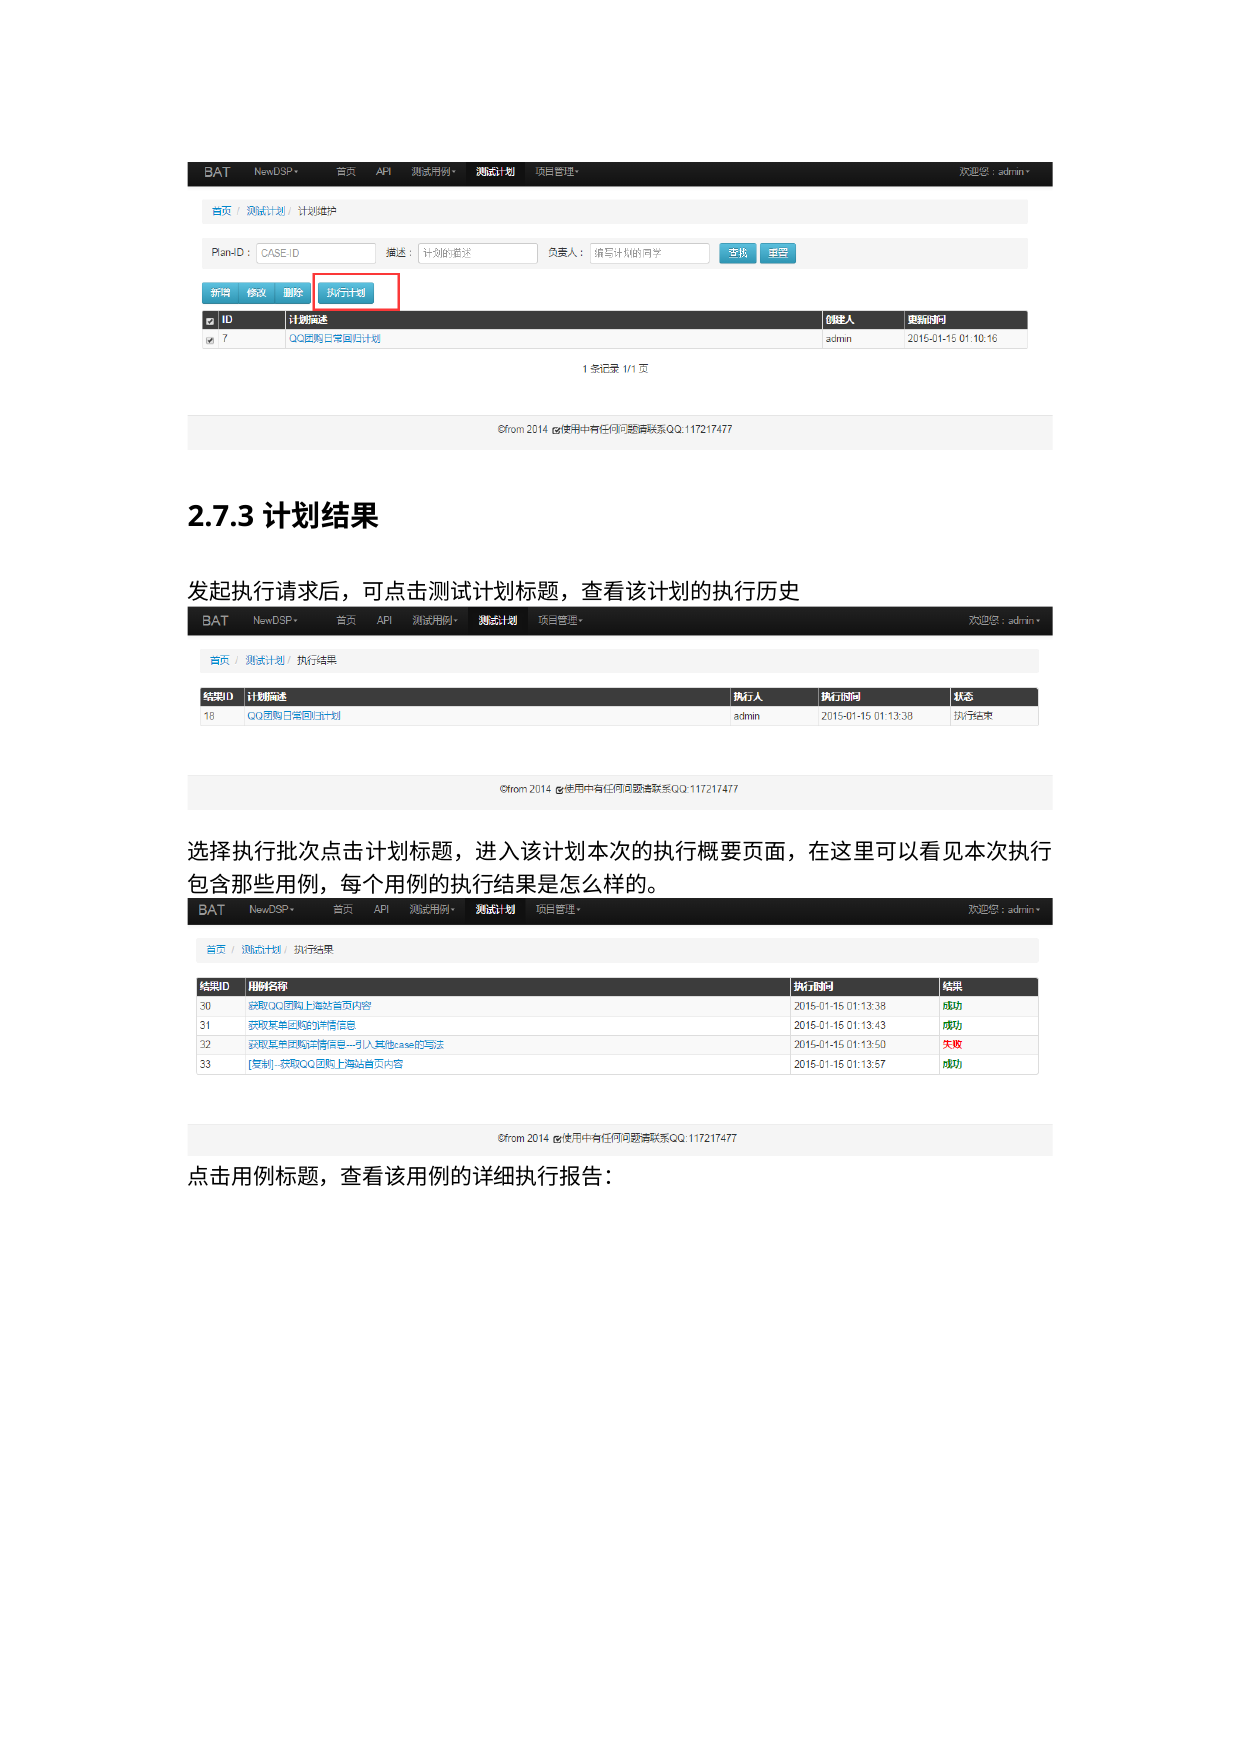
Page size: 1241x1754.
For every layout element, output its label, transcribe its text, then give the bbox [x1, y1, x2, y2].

text 选择执行批次点击计划标题，进入该计划本次的执行概要页面，在这里可以看见本次执行包含那些用例，每个用例的执行结果是怎么样的。 [187, 834, 1053, 898]
picture [187, 606, 1053, 816]
text 发起执行请求后，可点击测试计划标题，查看该计划的执行历史 [187, 574, 1053, 606]
subtitle 计划结果 [187, 482, 1053, 547]
picture [187, 162, 1053, 453]
text 点击用例标题，查看该用例的详细执行报告： [187, 1159, 1053, 1191]
picture [187, 898, 1053, 1156]
